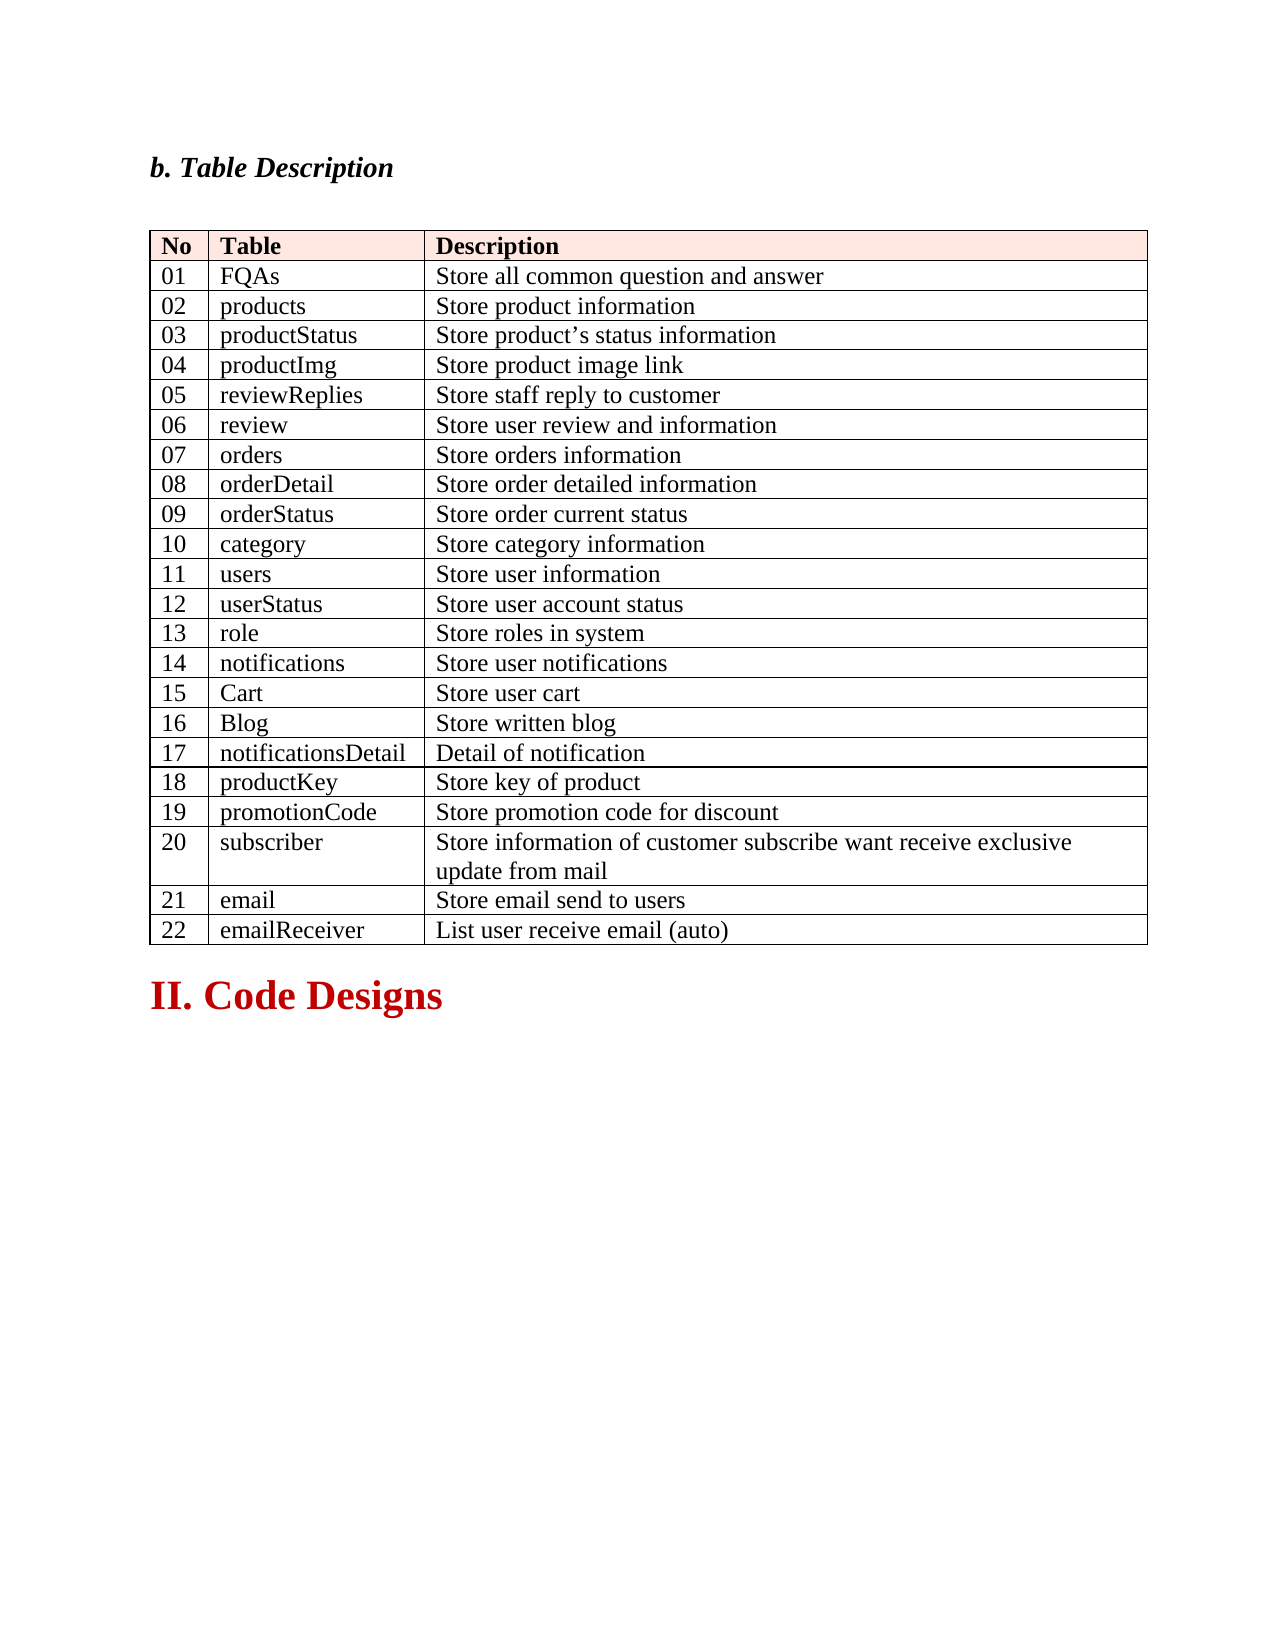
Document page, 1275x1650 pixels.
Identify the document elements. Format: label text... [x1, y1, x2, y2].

table_cell Store order detailed information [425, 470, 1147, 498]
table_cell notifications [209, 648, 424, 677]
table_cell role [209, 619, 424, 647]
table_cell Store email send to users [425, 886, 1147, 914]
table_cell 16 [151, 708, 208, 737]
table_cell 03 [151, 321, 208, 349]
table_cell 06 [151, 410, 208, 439]
table_cell Store all common question and answer [425, 261, 1147, 290]
table_cell Detail of notification [425, 738, 1147, 766]
table_cell Store roles in system [425, 619, 1147, 647]
table_cell List user receive email (auto) [425, 915, 1147, 944]
table_cell reviewReplies [209, 380, 424, 409]
table_cell products [209, 291, 424, 319]
table_cell 10 [151, 529, 208, 558]
table_cell subscriber [209, 827, 424, 884]
table_cell email [209, 886, 424, 914]
table_cell 18 [151, 768, 208, 796]
table_cell users [209, 559, 424, 588]
table_header No [151, 231, 208, 260]
table_cell Store information of customer subscribe want receive exclusive update from mail [425, 827, 1147, 884]
table_cell 19 [151, 797, 208, 826]
table_cell 09 [151, 499, 208, 528]
table_cell productImg [209, 350, 424, 379]
table_cell 20 [151, 827, 208, 884]
table_cell Store user information [425, 559, 1147, 588]
table_cell 15 [151, 678, 208, 707]
table_cell Store product information [425, 291, 1147, 319]
table_cell 14 [151, 648, 208, 677]
table_cell orders [209, 440, 424, 468]
table_cell review [209, 410, 424, 439]
table_cell userStatus [209, 589, 424, 617]
table_cell 02 [151, 291, 208, 319]
table_cell 01 [151, 261, 208, 290]
table_cell Store user account status [425, 589, 1147, 617]
table_cell 12 [151, 589, 208, 617]
table_cell Blog [209, 708, 424, 737]
subtitle b. Table Description [150, 150, 1125, 183]
table_cell 22 [151, 915, 208, 944]
table_cell Store product image link [425, 350, 1147, 379]
subtitle II. Code Designs [150, 970, 1125, 1018]
table_cell Store user notifications [425, 648, 1147, 677]
table_cell Store promotion code for discount [425, 797, 1147, 826]
table_cell 07 [151, 440, 208, 468]
table_cell orderStatus [209, 499, 424, 528]
table_cell Store staff reply to customer [425, 380, 1147, 409]
table_cell Store user review and information [425, 410, 1147, 439]
table_header Table [209, 231, 424, 260]
table_cell productKey [209, 768, 424, 796]
table_cell Store product’s status information [425, 321, 1147, 349]
table_cell promotionCode [209, 797, 424, 826]
table_cell orderDetail [209, 470, 424, 498]
table_cell Store order current status [425, 499, 1147, 528]
table_cell Store orders information [425, 440, 1147, 468]
table_cell Store category information [425, 529, 1147, 558]
table_cell emailReceiver [209, 915, 424, 944]
table_header Description [425, 231, 1147, 260]
table_cell Store user cart [425, 678, 1147, 707]
table_cell Cart [209, 678, 424, 707]
table_cell category [209, 529, 424, 558]
table_cell productStatus [209, 321, 424, 349]
table_cell 13 [151, 619, 208, 647]
table_cell FQAs [209, 261, 424, 290]
table_cell 08 [151, 470, 208, 498]
table_cell 21 [151, 886, 208, 914]
table_cell 05 [151, 380, 208, 409]
table_cell notificationsDetail [209, 738, 424, 766]
table_cell Store written blog [425, 708, 1147, 737]
table_cell 17 [151, 738, 208, 766]
table_cell Store key of product [425, 768, 1147, 796]
table_cell 04 [151, 350, 208, 379]
table_cell 11 [151, 559, 208, 588]
